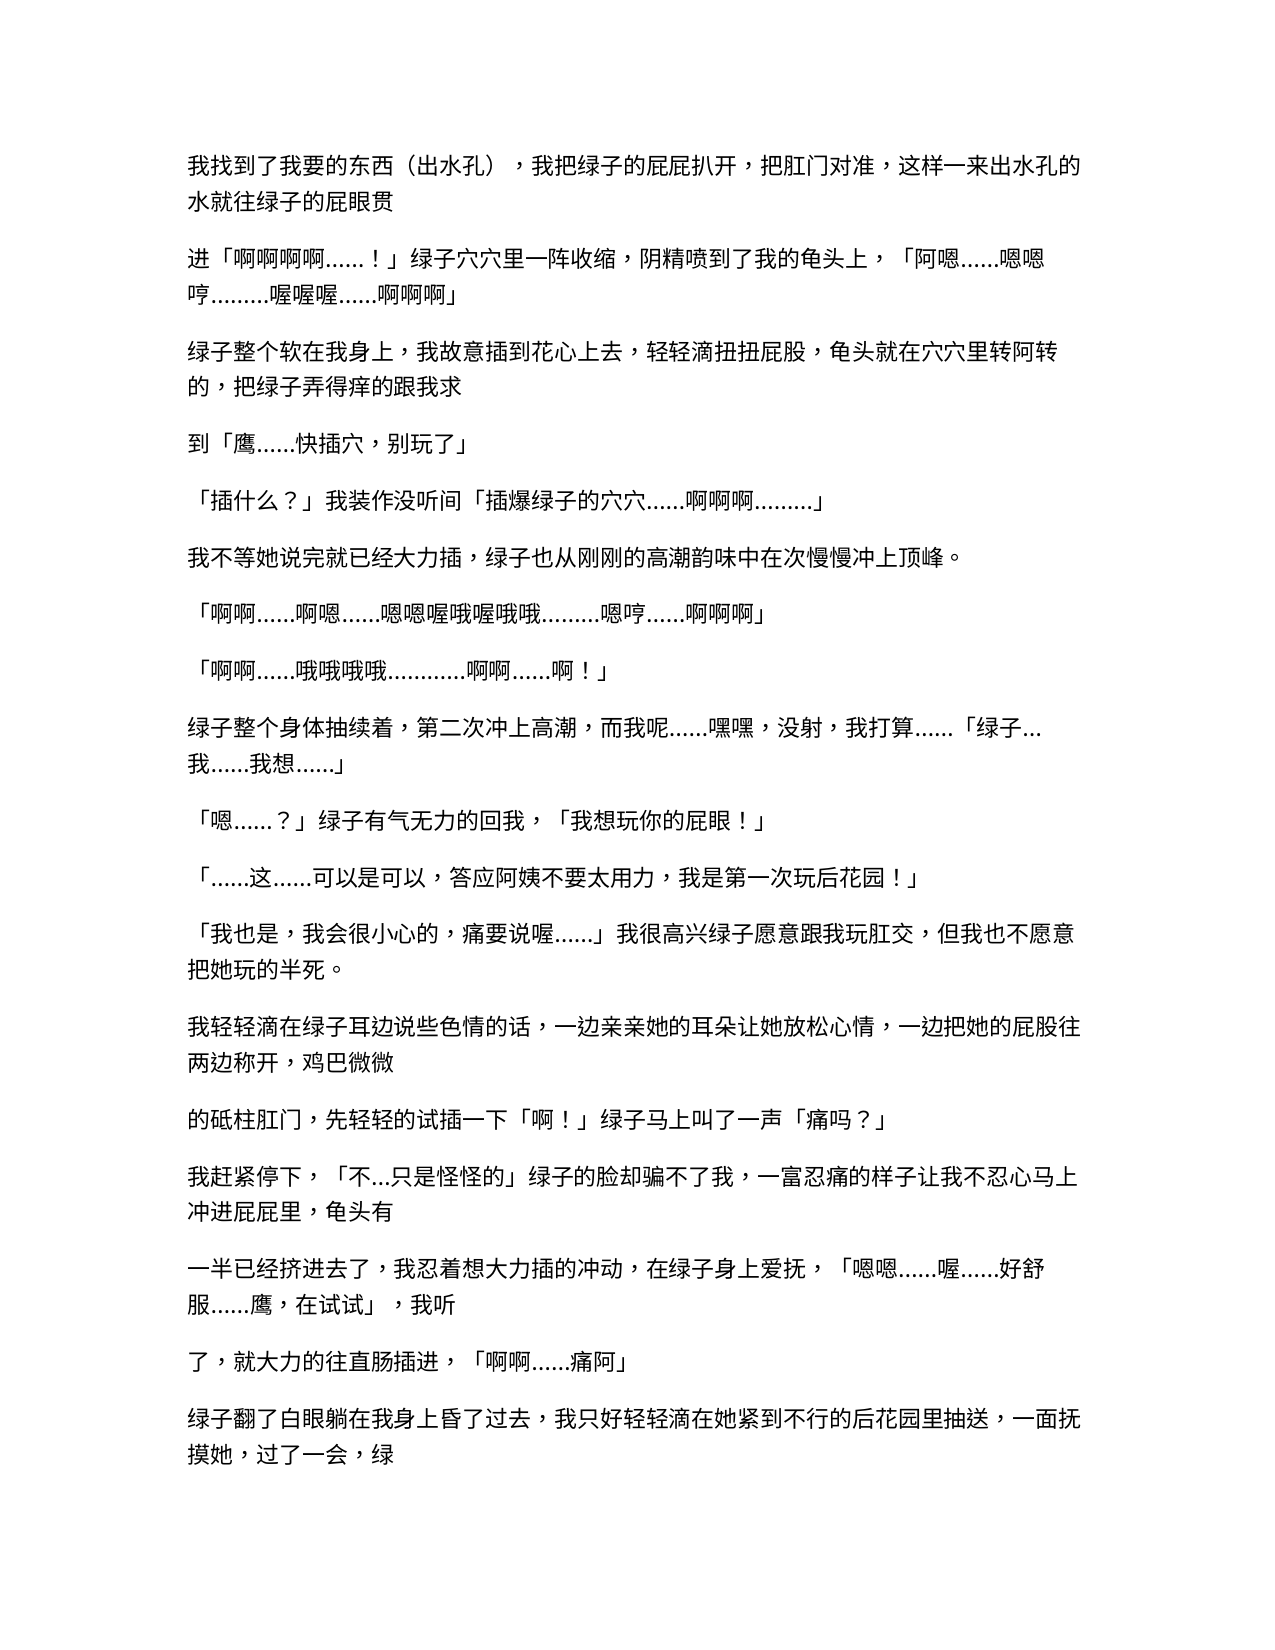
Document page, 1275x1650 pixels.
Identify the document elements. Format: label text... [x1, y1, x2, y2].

text 一半已经挤进去了，我忍着想大力插的冲动，在绿子身上爱抚，「嗯嗯……喔……好舒服……鹰，在试试」，我听 [187, 1253, 1087, 1320]
text 我找到了我要的东西（出水孔），我把绿子的屁屁扒开，把肛门对准，这样一来出水孔的水就往绿子的屁眼贯 [187, 150, 1087, 217]
text 「嗯……？」绿子有气无力的回我，「我想玩你的屁眼！」 [187, 805, 1087, 836]
text 绿子整个身体抽续着，第二次冲上高潮，而我呢……嘿嘿，没射，我打算……「绿子…我……我想……」 [187, 712, 1087, 779]
text 了，就大力的往直肠插进，「啊啊……痛阿」 [187, 1346, 1087, 1377]
text 我轻轻滴在绿子耳边说些色情的话，一边亲亲她的耳朵让她放松心情，一边把她的屁股往两边称开，鸡巴微微 [187, 1011, 1087, 1078]
text 「插什么？」我装作没听间「插爆绿子的穴穴……啊啊啊………」 [187, 485, 1087, 516]
text 我不等她说完就已经大力插，绿子也从刚刚的高潮韵味中在次慢慢冲上顶峰。 [187, 542, 1087, 573]
text 绿子翻了白眼躺在我身上昏了过去，我只好轻轻滴在她紧到不行的后花园里抽送，一面抚摸她，过了一会，绿 [187, 1403, 1087, 1470]
text 的砥柱肛门，先轻轻的试插一下「啊！」绿子马上叫了一声「痛吗？」 [187, 1104, 1087, 1135]
text 「我也是，我会很小心的，痛要说喔……」我很高兴绿子愿意跟我玩肛交，但我也不愿意把她玩的半死。 [187, 918, 1087, 985]
text 到「鹰……快插穴，别玩了」 [187, 428, 1087, 459]
text 「……这……可以是可以，答应阿姨不要太用力，我是第一次玩后花园！」 [187, 861, 1087, 893]
text 绿子整个软在我身上，我故意插到花心上去，轻轻滴扭扭屁股，龟头就在穴穴里转阿转的，把绿子弄得痒的跟我求 [187, 335, 1087, 403]
text 进「啊啊啊啊……！」绿子穴穴里一阵收缩，阴精喷到了我的龟头上，「阿嗯……嗯嗯哼………喔喔喔……啊啊啊」 [187, 243, 1087, 310]
text 「啊啊……啊嗯……嗯嗯喔哦喔哦哦………嗯哼……啊啊啊」 [187, 598, 1087, 630]
text 我赶紧停下，「不…只是怪怪的」绿子的脸却骗不了我，一富忍痛的样子让我不忍心马上冲进屁屁里，龟头有 [187, 1160, 1087, 1228]
text 「啊啊……哦哦哦哦…………啊啊……啊！」 [187, 655, 1087, 686]
